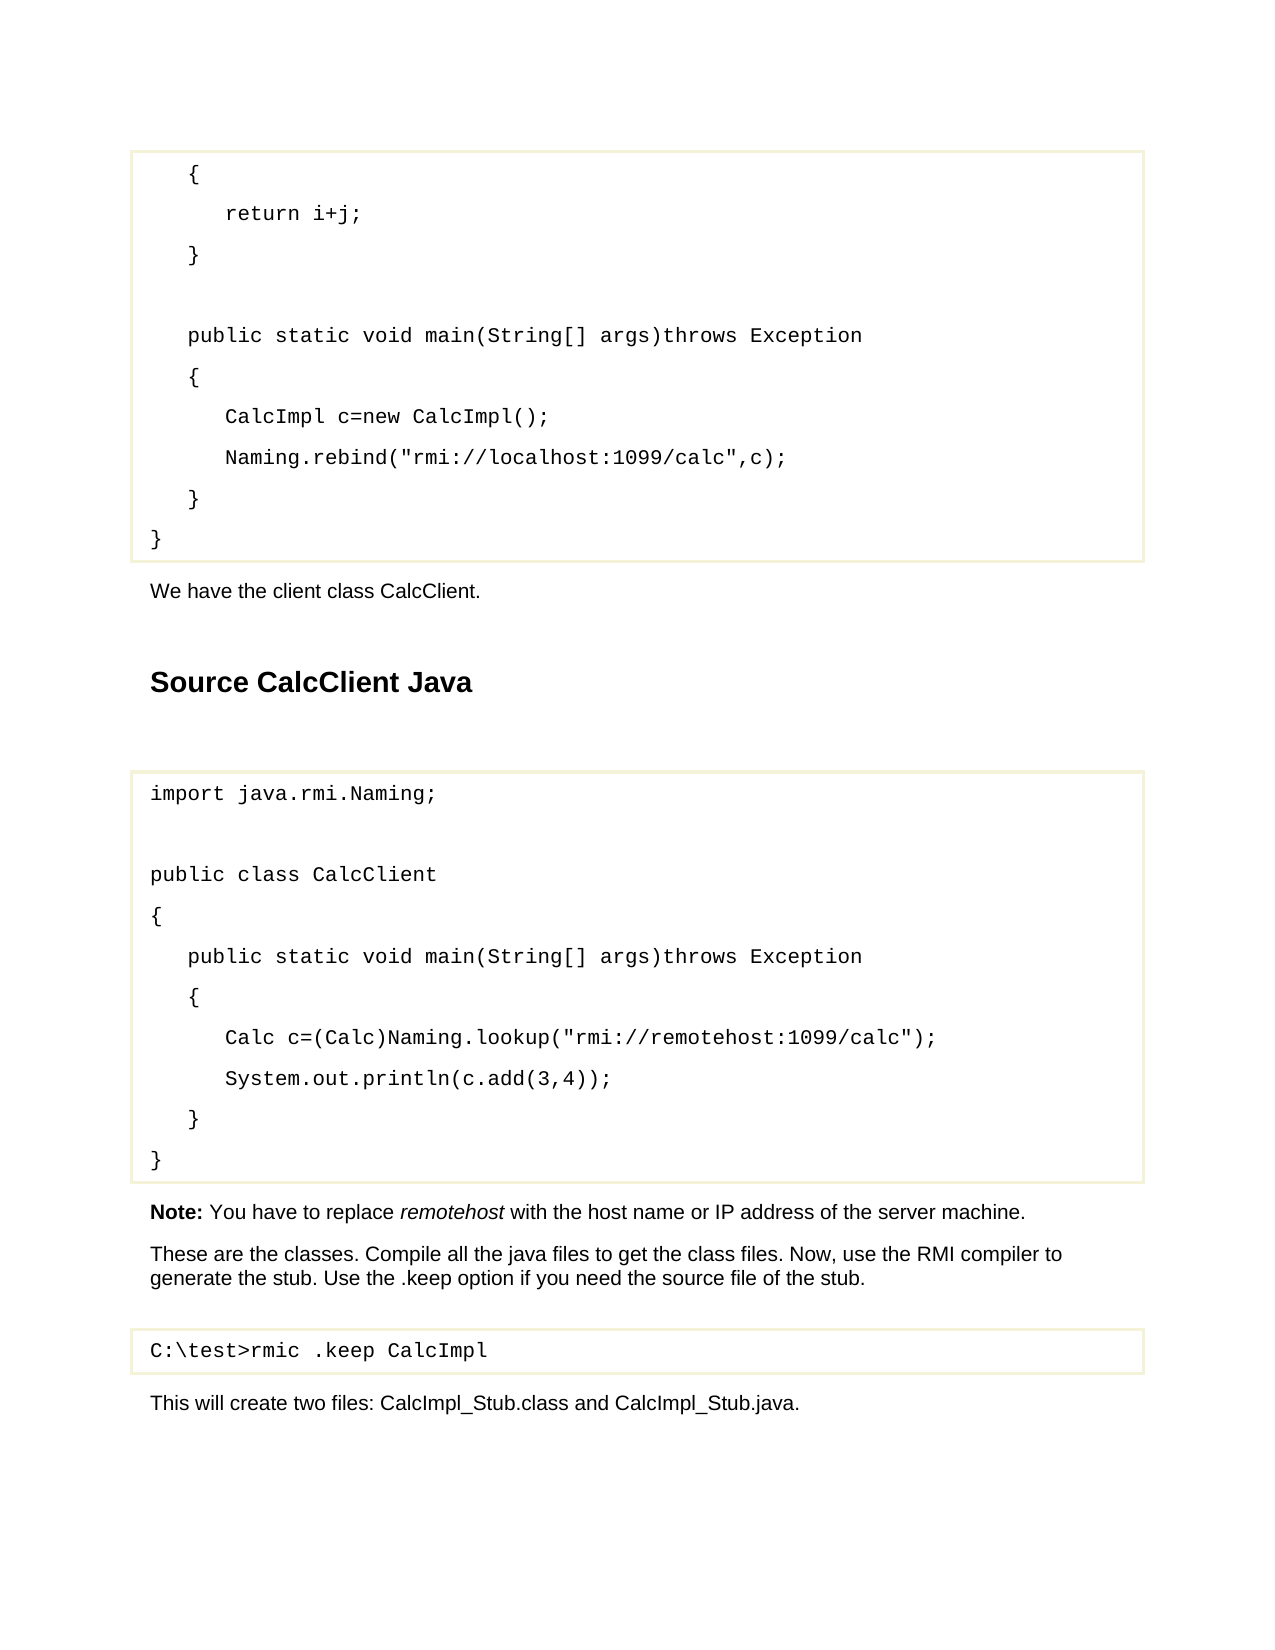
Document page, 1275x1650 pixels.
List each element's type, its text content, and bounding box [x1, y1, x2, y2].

text } [133, 231, 1142, 268]
text } [133, 1136, 1142, 1181]
text } [133, 516, 1142, 560]
text { [133, 353, 1142, 389]
text System.out.println(c.add(3,4)); [133, 1055, 1142, 1091]
text CalcImpl c=new CalcImpl(); [133, 394, 1142, 430]
text { [133, 153, 1142, 186]
text Calc c=(Calc)Naming.lookup("rmi://remotehost:1099/calc"); [133, 1014, 1142, 1051]
text Source CalcClient Java [150, 641, 1125, 698]
text public static void main(String[] args)throws Exception [133, 933, 1142, 969]
text These are the classes. Compile all the java files to get the class files. Now, use the RMI compiler to generate the stub. Use the .keep option if you need the source file of the stub. [150, 1242, 1125, 1290]
text We have the client class CalcClient. [150, 579, 1125, 603]
text return i+j; [133, 191, 1142, 227]
text Naming.rebind("rmi://localhost:1099/calc",c); [133, 434, 1142, 471]
text Note: You have to replace remotehost with the host name or IP address of the server machine. [150, 1199, 1125, 1223]
text { [133, 973, 1142, 1010]
text This will create two files: CalcImpl_Stub.class and CalcImpl_Stub.java. [150, 1391, 1125, 1415]
text import java.rmi.Naming; [133, 774, 1142, 807]
text } [133, 1095, 1142, 1132]
text C:\test>rmic .keep CalcImpl [133, 1331, 1142, 1372]
text } [133, 475, 1142, 511]
text public static void main(String[] args)throws Exception [133, 312, 1142, 349]
text public class CalcClient [133, 852, 1142, 888]
text { [133, 892, 1142, 929]
